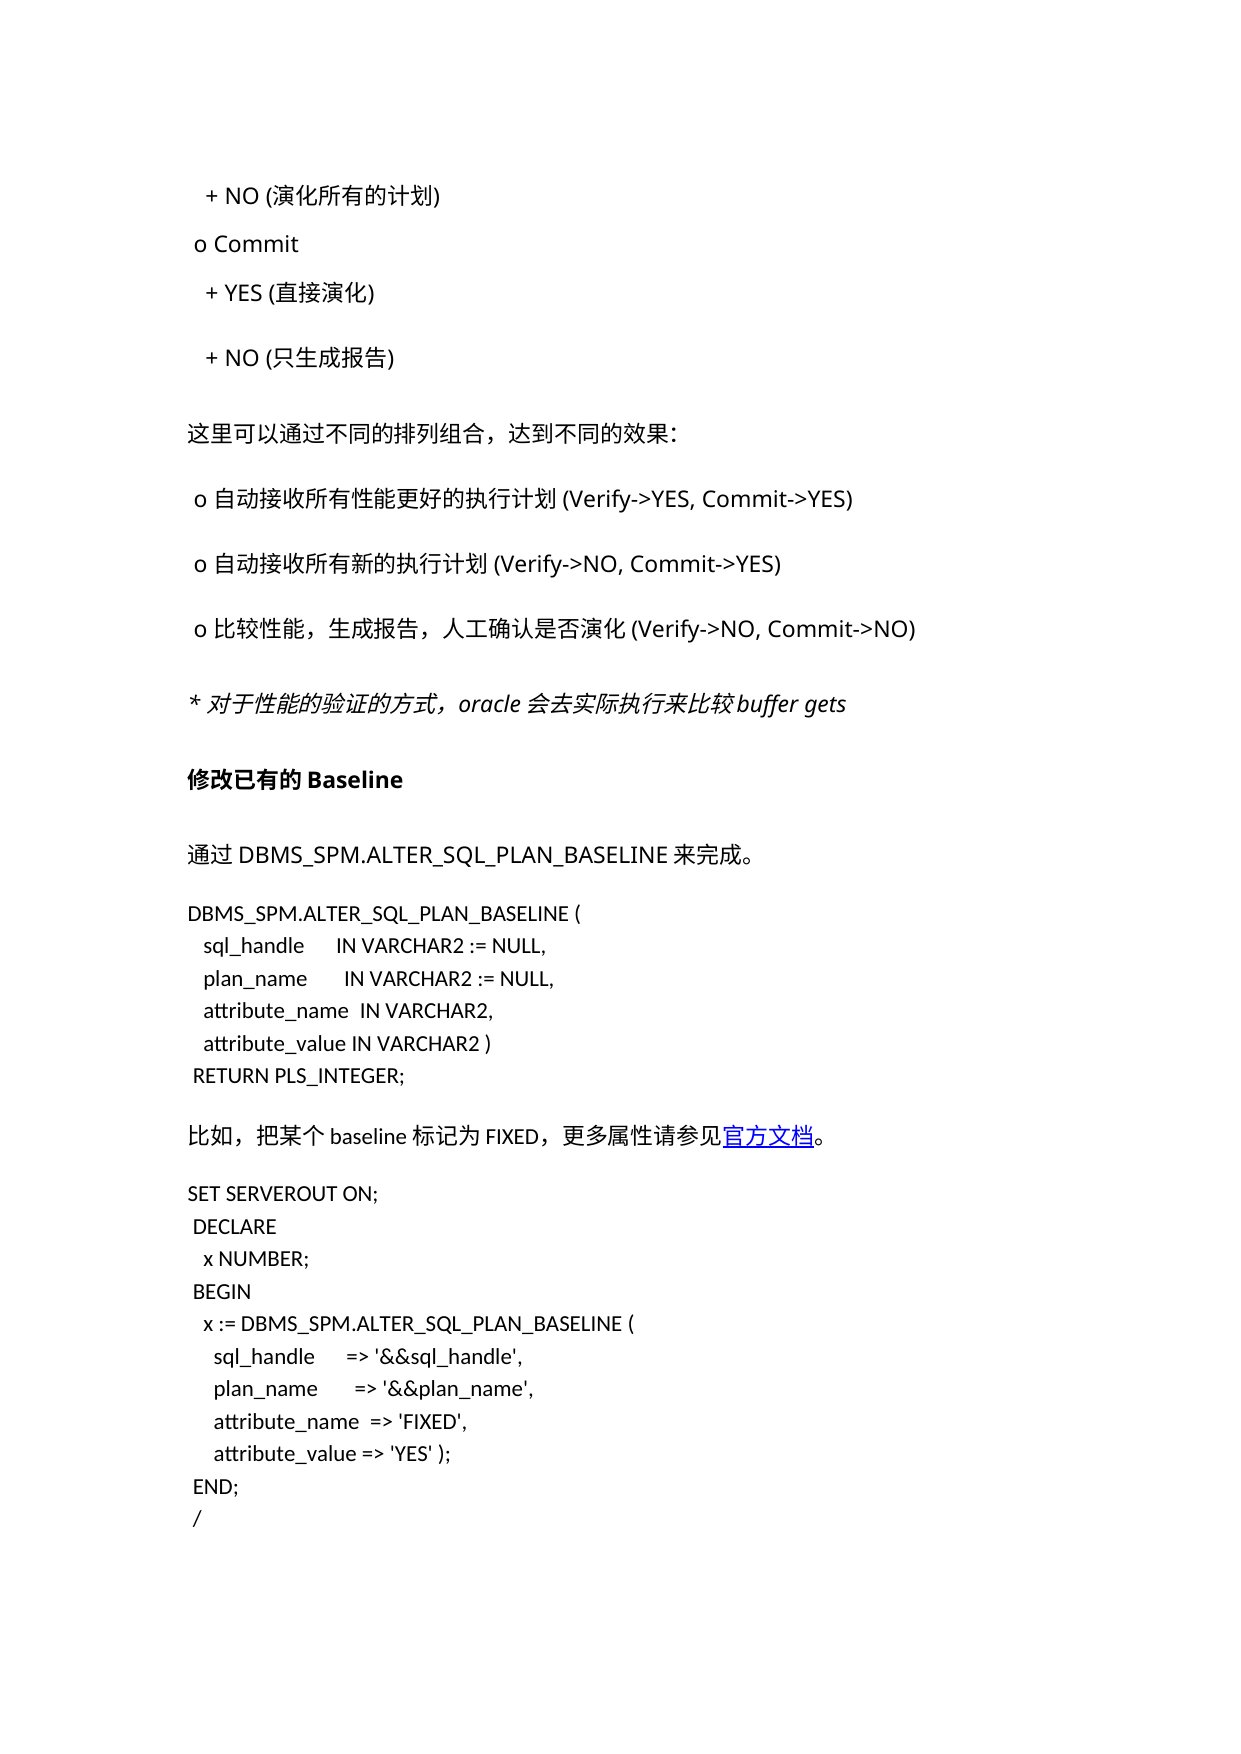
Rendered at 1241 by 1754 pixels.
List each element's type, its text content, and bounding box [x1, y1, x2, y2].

text SET SERVEROUT ON; DECLARE x NUMBER; BEGIN x := DBMS_SPM.ALTER_SQL_PLAN_BASELINE ( sql_handle => '&&sql_handle', plan_name => '&&plan_name', attribute_name => 'FIXED', attribute_value => 'YES' ); END; / [187, 1177, 1053, 1535]
text 通过DBMS_SPM.ALTER_SQL_PLAN_BASELINE来完成。 [187, 821, 1053, 886]
text * 对于性能的验证的方式，oracle会去实际执行来比较buffer gets [187, 670, 1053, 735]
text DBMS_SPM.ALTER_SQL_PLAN_BASELINE ( sql_handle IN VARCHAR2 := NULL, plan_name IN VARCHAR2 := NULL, attribute_name IN VARCHAR2, attribute_value IN VARCHAR2 ) RETURN PLS_INTEGER; [187, 897, 1053, 1092]
text 这里可以通过不同的排列组合，达到不同的效果： o 自动接收所有性能更好的执行计划 (Verify->YES, Commit->YES) o 自动接收所有新的执行计划 (Verify->NO, Commit->YES) o 比较性能，生成报告，人工确认是否演化 (Verify->NO, Commit->NO) [187, 400, 1053, 660]
text 修改已有的Baseline [187, 746, 1053, 811]
text 比如，把某个baseline 标记为FIXED，更多属性请参见官方文档。 [187, 1102, 1053, 1167]
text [187, 162, 1053, 389]
